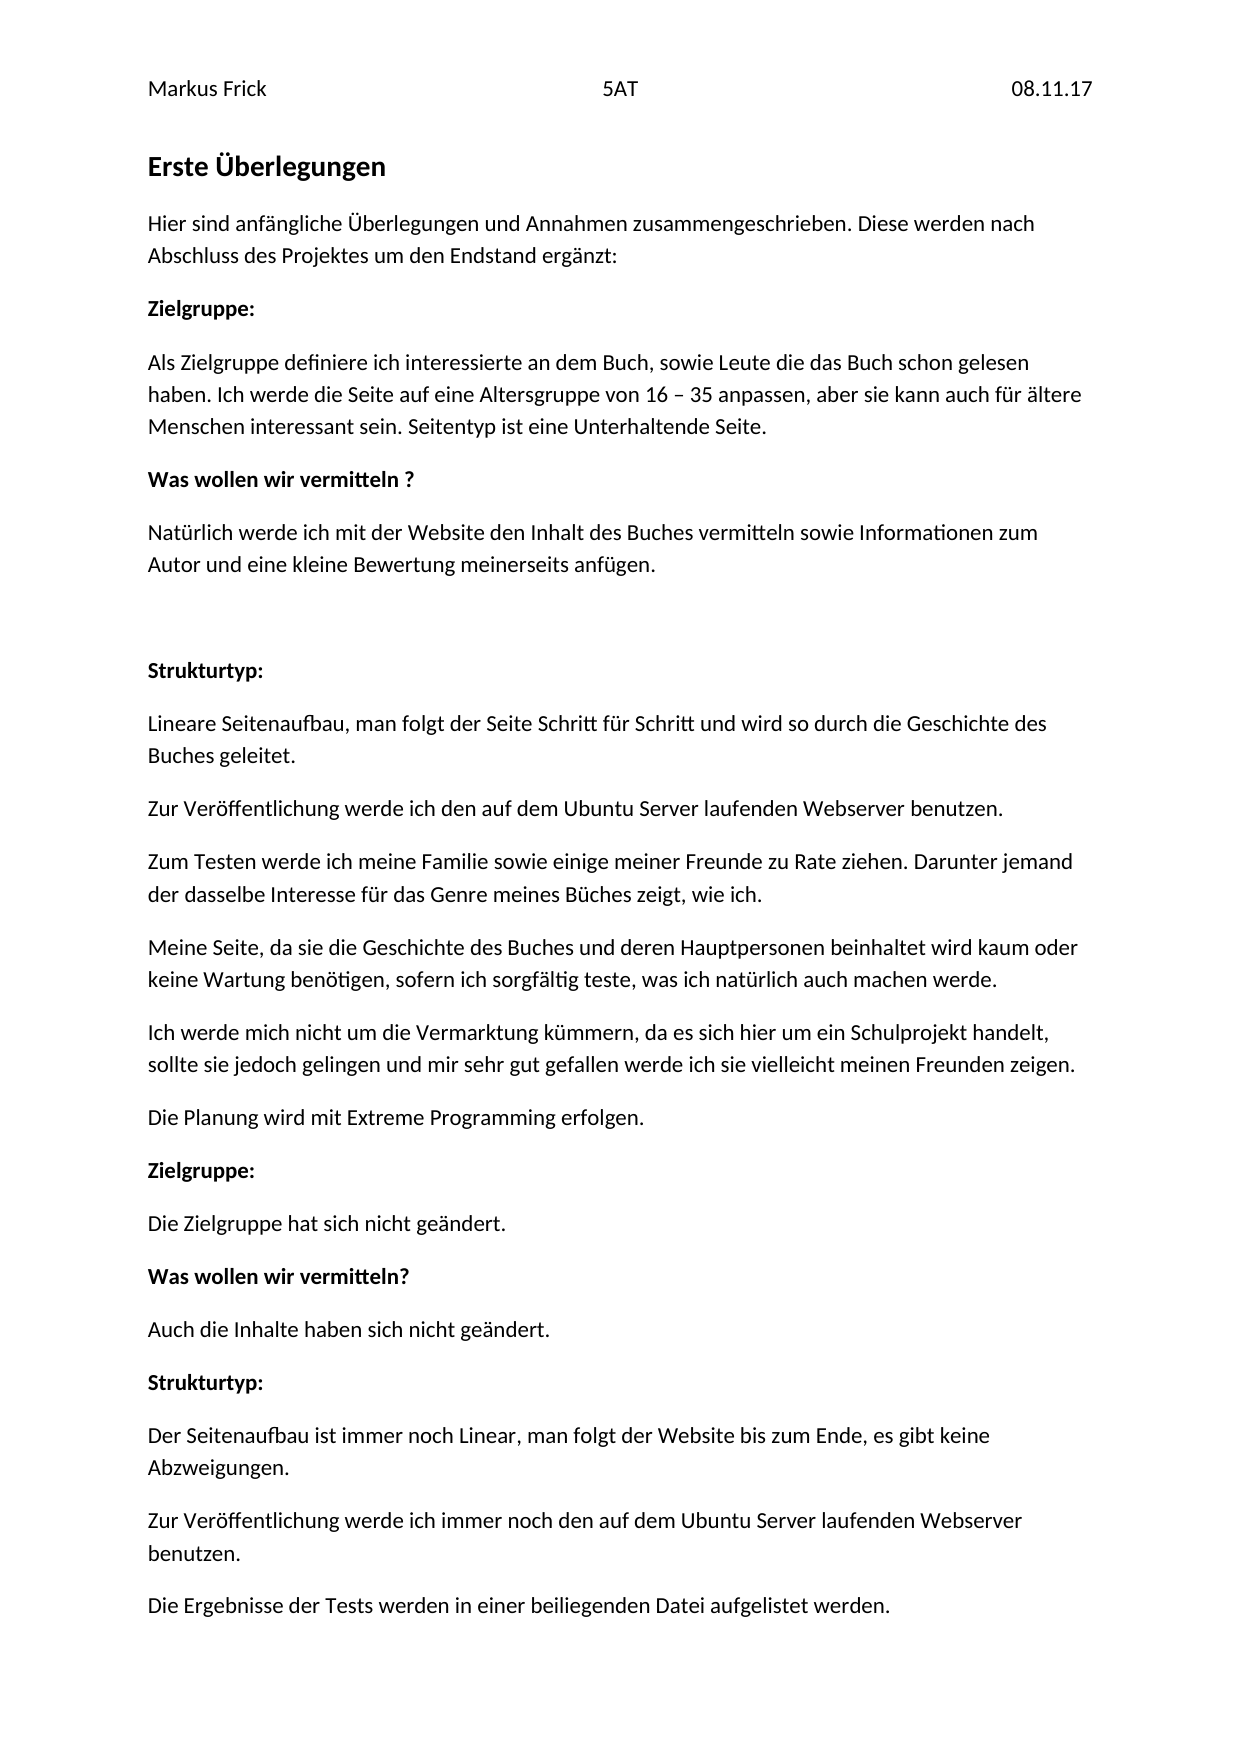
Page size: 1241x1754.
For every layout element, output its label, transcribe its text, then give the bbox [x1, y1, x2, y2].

text Was wollen wir vermitteln? [148, 1262, 1093, 1290]
text Strukturtyp: [148, 1368, 1093, 1396]
text Lineare Seitenaufbau, man folgt der Seite Schritt für Schritt und wird so durch die Geschichte des Buches geleitet. [148, 709, 1093, 769]
text Auch die Inhalte haben sich nicht geändert. [148, 1315, 1093, 1343]
text Als Zielgruppe definiere ich interessierte an dem Buch, sowie Leute die das Buch schon gelesen haben. Ich werde die Seite auf eine Altersgruppe von 16 – 35 anpassen, aber sie kann auch für ältere Menschen interessant sein. Seitentyp ist eine Unterhaltende Seite. [148, 348, 1093, 440]
text Zielgruppe: [148, 294, 1093, 323]
text Zielgruppe: [148, 1156, 1093, 1184]
text Zum Testen werde ich meine Familie sowie einige meiner Freunde zu Rate ziehen. Darunter jemand der dasselbe Interesse für das Genre meines Büches zeigt, wie ich. [148, 847, 1093, 908]
text Natürlich werde ich mit der Website den Inhalt des Buches vermitteln sowie Informationen zum Autor und eine kleine Bewertung meinerseits anfügen. [148, 518, 1093, 578]
text Zur Veröffentlichung werde ich den auf dem Ubuntu Server laufenden Webserver benutzen. [148, 794, 1093, 822]
text Hier sind anfängliche Überlegungen und Annahmen zusammengeschrieben. Diese werden nach Abschluss des Projektes um den Endstand ergänzt: [148, 209, 1093, 269]
text Der Seitenaufbau ist immer noch Linear, man folgt der Website bis zum Ende, es gibt keine Abzweigungen. [148, 1421, 1093, 1481]
text Meine Seite, da sie die Geschichte des Buches und deren Hauptpersonen beinhaltet wird kaum oder keine Wartung benötigen, sofern ich sorgfältig teste, was ich natürlich auch machen werde. [148, 933, 1093, 993]
text Strukturtyp: [148, 656, 1093, 684]
text Zur Veröffentlichung werde ich immer noch den auf dem Ubuntu Server laufenden Webserver benutzen. [148, 1506, 1093, 1567]
text Erste Überlegungen [148, 148, 1093, 183]
text Ich werde mich nicht um die Vermarktung kümmern, da es sich hier um ein Schulprojekt handelt, sollte sie jedoch gelingen und mir sehr gut gefallen werde ich sie vielleicht meinen Freunden zeigen. [148, 1018, 1093, 1078]
text Was wollen wir vermitteln ? [148, 465, 1093, 493]
text Die Zielgruppe hat sich nicht geändert. [148, 1209, 1093, 1237]
text Die Planung wird mit Extreme Programming erfolgen. [148, 1103, 1093, 1131]
text Die Ergebnisse der Tests werden in einer beiliegenden Datei aufgelistet werden. [148, 1592, 1093, 1620]
